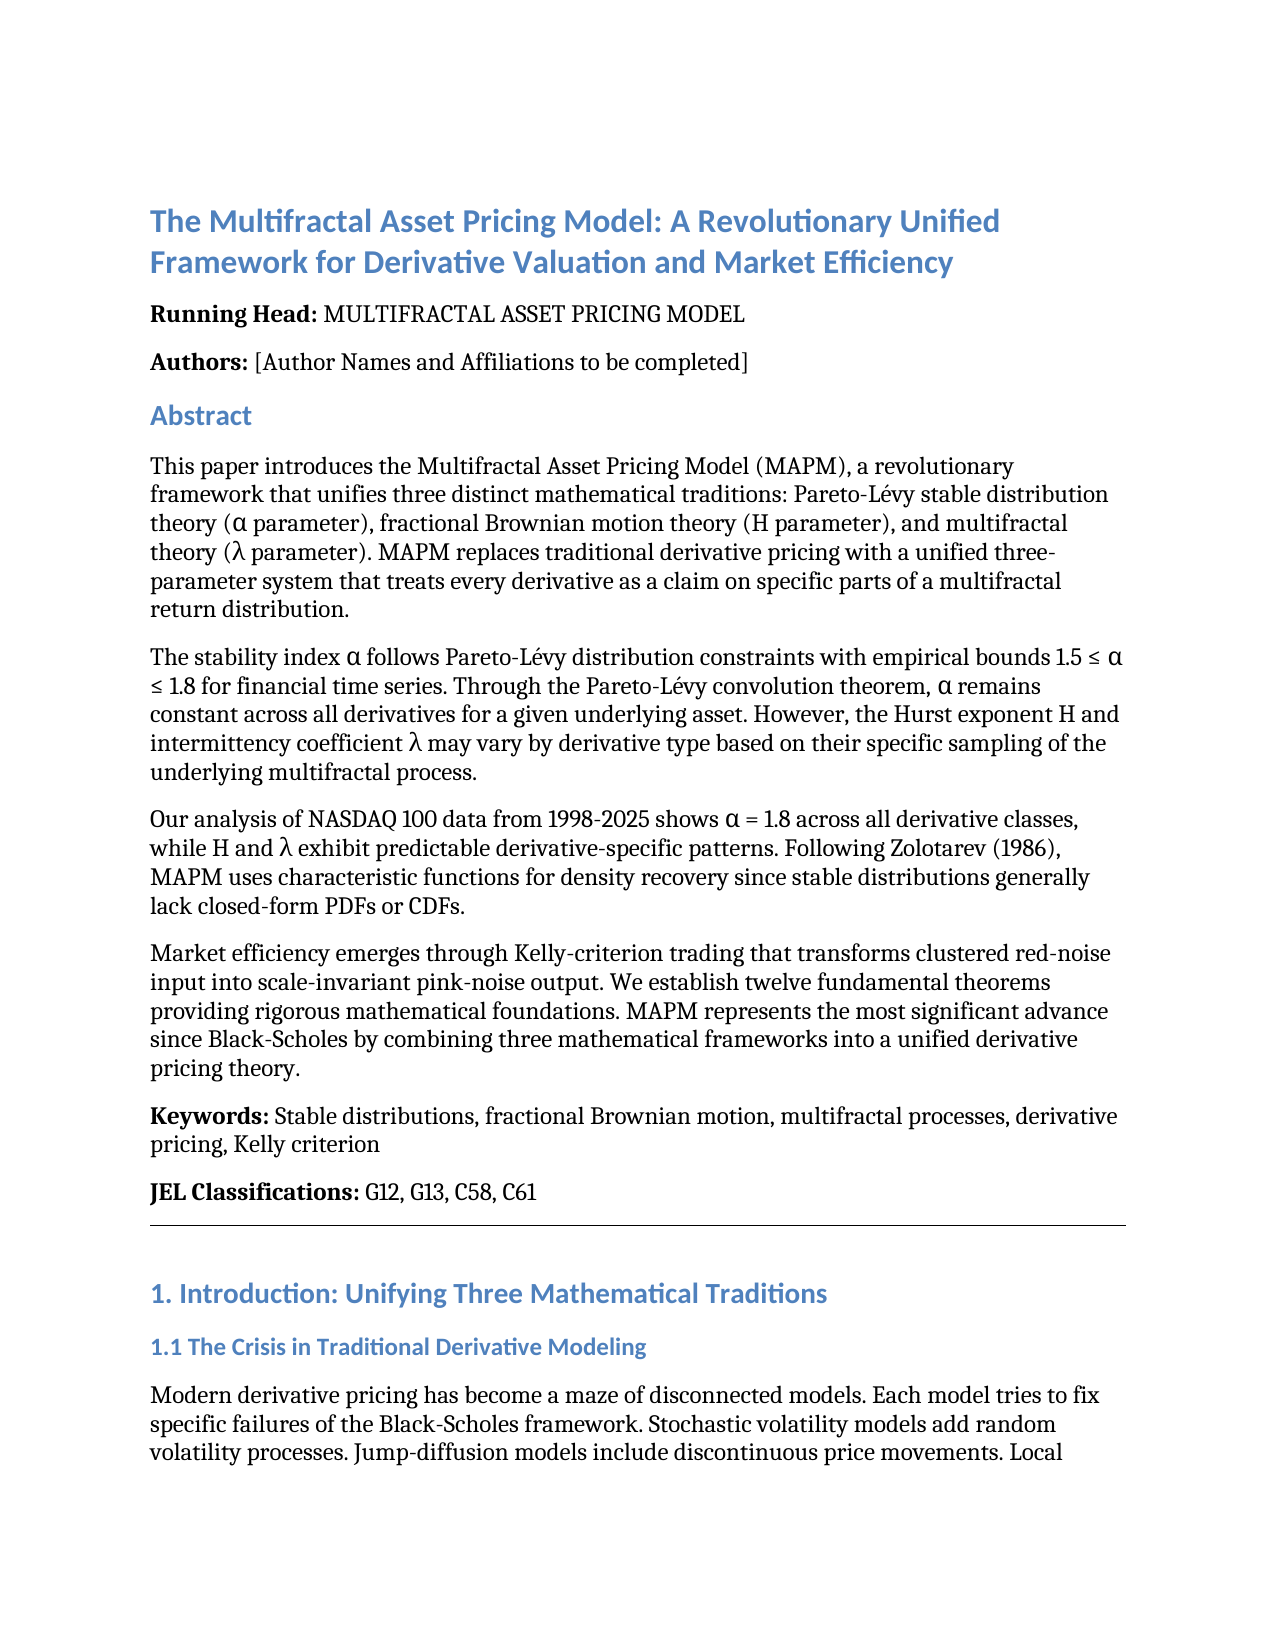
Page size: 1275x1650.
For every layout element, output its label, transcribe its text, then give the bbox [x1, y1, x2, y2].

subtitle Abstract [150, 397, 1125, 433]
text This paper introduces the Multifractal Asset Pricing Model (MAPM), a revolutionary framework that unifies three distinct mathematical traditions: Pareto-Lévy stable distribution theory (α parameter), fractional Brownian motion theory (H parameter), and multifractal theory (λ parameter). MAPM replaces traditional derivative pricing with a unified three-parameter system that treats every derivative as a claim on specific parts of a multifractal return distribution. [150, 452, 1125, 624]
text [150, 1381, 1125, 1467]
text The stability index α follows Pareto-Lévy distribution constraints with empirical bounds 1.5 ≤ α ≤ 1.8 for financial time series. Through the Pareto-Lévy convolution theorem, α remains constant across all derivatives for a given underlying asset. However, the Hurst exponent H and intermittency coefficient λ may vary by derivative type based on their specific sampling of the underlying multifractal process. [150, 643, 1125, 787]
text Market efficiency emerges through Kelly-criterion trading that transforms clustered red-noise input into scale-invariant pink-noise output. We establish twelve fundamental theorems providing rigorous mathematical foundations. MAPM represents the most significant advance since Black-Scholes by combining three mathematical frameworks into a unified derivative pricing theory. [150, 939, 1125, 1083]
text Our analysis of NASDAQ 100 data from 1998-2025 shows α = 1.8 across all derivative classes, while H and λ exhibit predictable derivative-specific patterns. Following Zolotarev (1986), MAPM uses characteristic functions for density recovery since stable distributions generally lack closed-form PDFs or CDFs. [150, 805, 1125, 920]
subtitle 1.1 The Crisis in Traditional Derivative Modeling [150, 1331, 1125, 1362]
text Keywords: Stable distributions, fractional Brownian motion, multifractal processes, derivative pricing, Kelly criterion [150, 1102, 1125, 1159]
text JEL Classifications: G12, G13, C58, C61 [150, 1178, 1125, 1207]
text Authors: [Author Names and Affiliations to be completed] [150, 348, 1125, 376]
text Running Head: MULTIFRACTAL ASSET PRICING MODEL [150, 300, 1125, 329]
subtitle The Multifractal Asset Pricing Model: A Revolutionary Unified Framework for Derivative Valuation and Market Efficiency [150, 200, 1125, 281]
subtitle 1. Introduction: Unifying Three Mathematical Traditions [150, 1275, 1125, 1311]
